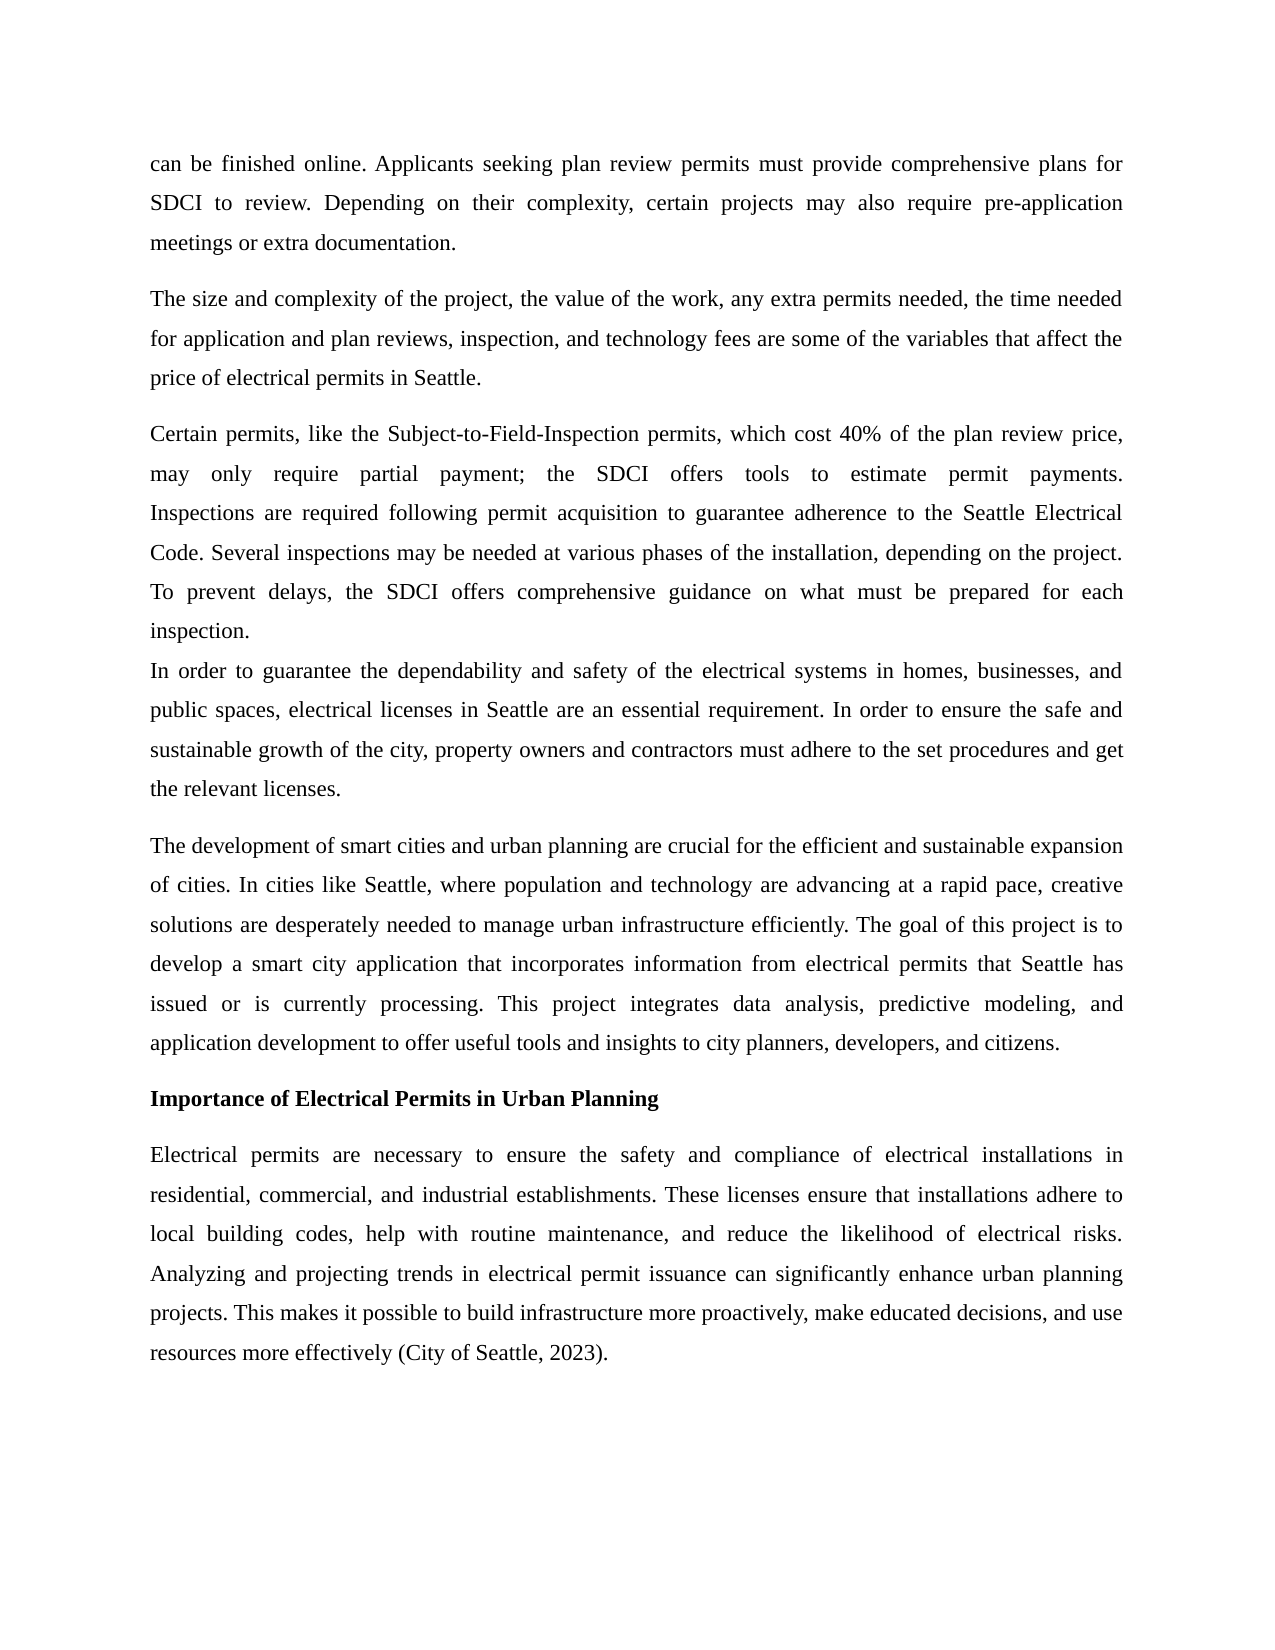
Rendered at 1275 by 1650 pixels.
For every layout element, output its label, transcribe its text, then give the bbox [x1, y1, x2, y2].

text Electrical permits are necessary to ensure the safety and compliance of electrical installations in residential, commercial, and industrial establishments. These licenses ensure that installations adhere to local building codes, help with routine maintenance, and reduce the likelihood of electrical risks. Analyzing and projecting trends in electrical permit issuance can significantly enhance urban planning projects. This makes it possible to build infrastructure more proactively, make educated decisions, and use resources more effectively (City of Seattle, 2023). [150, 1141, 1125, 1365]
text The size and complexity of the project, the value of the work, any extra permits needed, the time needed for application and plan reviews, inspection, and technology fees are some of the variables that affect the price of electrical permits in Seattle. [150, 285, 1125, 390]
text The development of smart cities and urban planning are crucial for the efficient and sustainable expansion of cities. In cities like Seattle, where population and technology are advancing at a rapid pace, creative solutions are desperately needed to manage urban infrastructure efficiently. The goal of this project is to develop a smart city application that incorporates information from electrical permits that Seattle has issued or is currently processing. This project integrates data analysis, predictive modeling, and application development to offer useful tools and insights to city planners, developers, and citizens. [150, 832, 1125, 1055]
text Importance of Electrical Permits in Urban Planning [150, 1085, 1125, 1112]
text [150, 150, 1125, 255]
text Certain permits, like the Subject-to-Field-Inspection permits, which cost 40% of the plan review price, may only require partial payment; the SDCI offers tools to estimate permit payments. Inspections are required following permit acquisition to guarantee adherence to the Seattle Electrical Code. Several inspections may be needed at various phases of the installation, depending on the project. To prevent delays, the SDCI offers comprehensive guidance on what must be prepared for each inspection. In order to guarantee the dependability and safety of the electrical systems in homes, businesses, and public spaces, electrical licenses in Seattle are an essential requirement. In order to ensure the safe and sustainable growth of the city, property owners and contractors must adhere to the set procedures and get the relevant licenses. [150, 420, 1125, 802]
